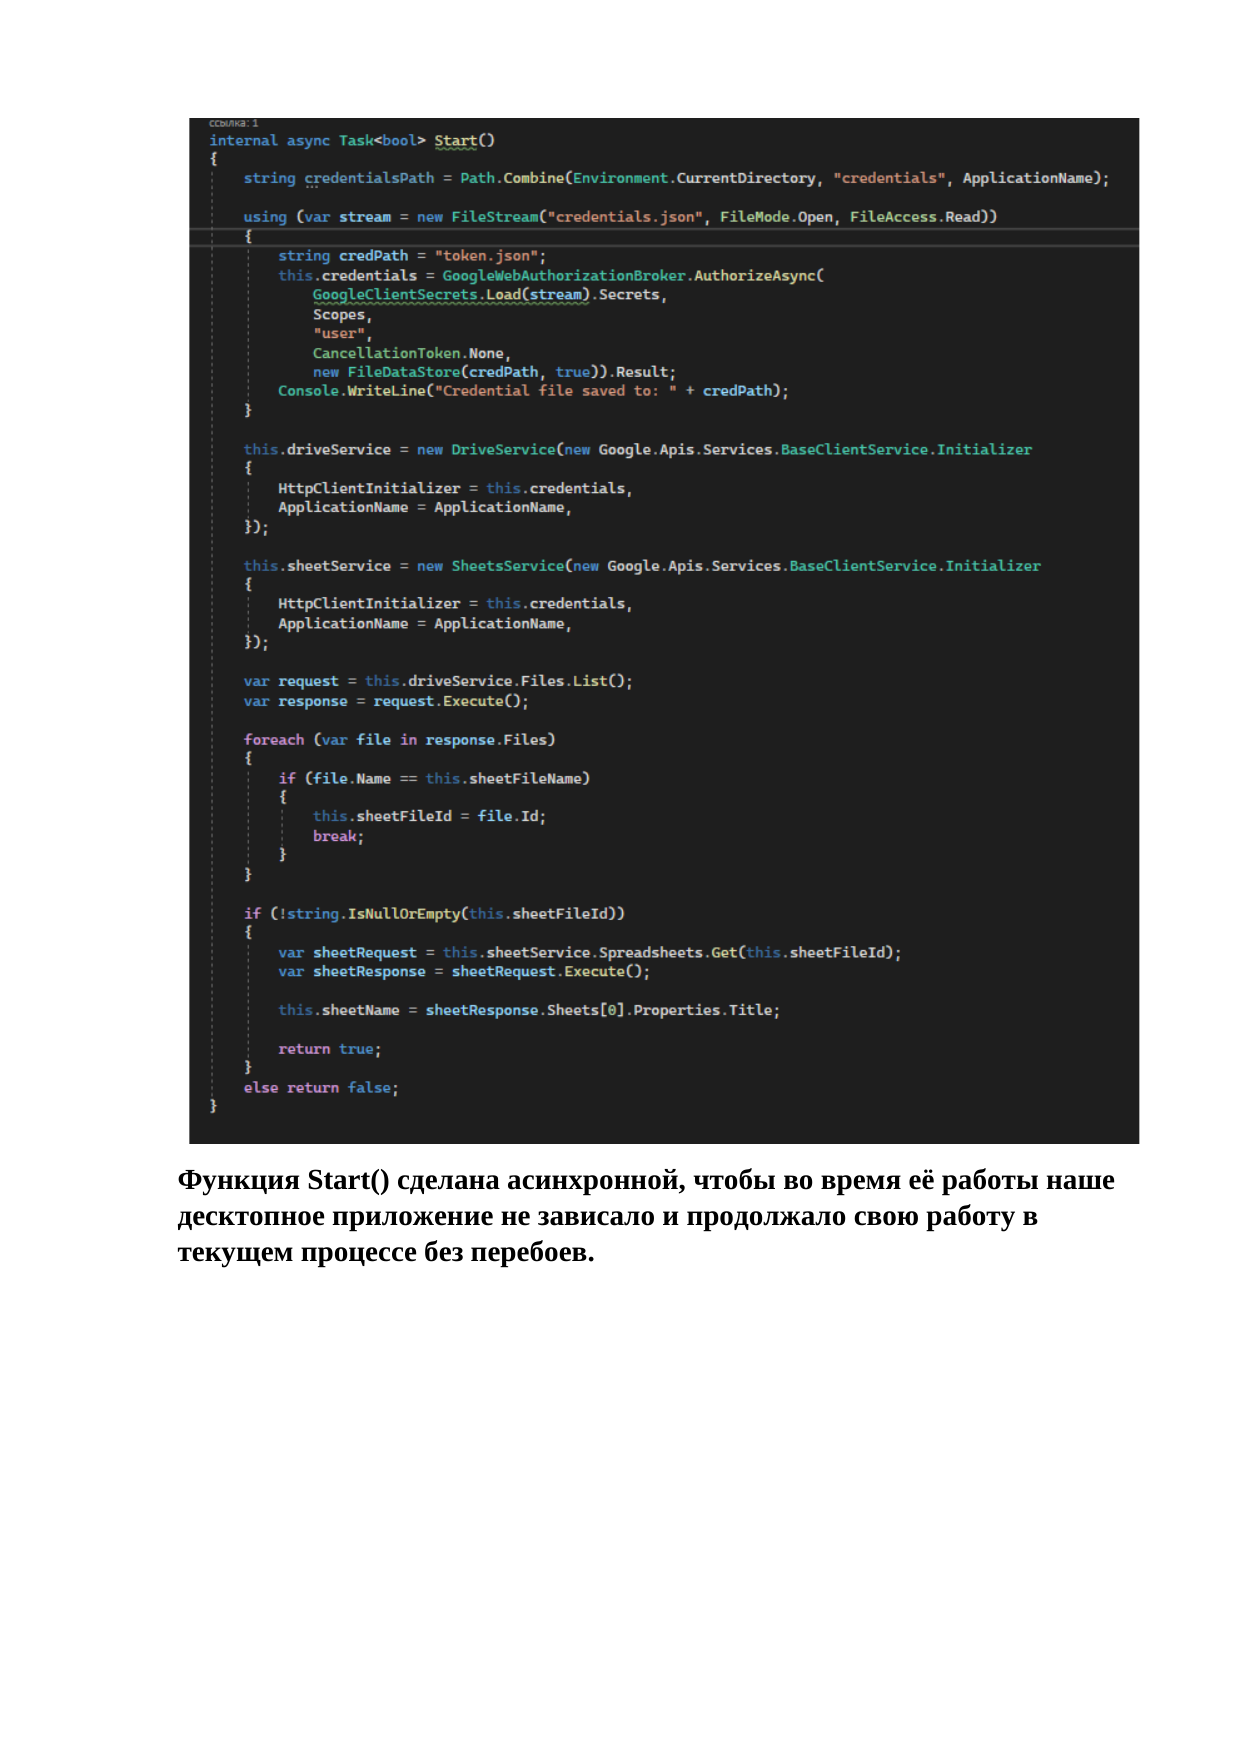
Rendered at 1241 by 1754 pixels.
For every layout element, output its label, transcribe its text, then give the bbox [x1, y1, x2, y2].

text Функция Start() сделана асинхронной, чтобы во время её работы наше десктопное приложение не зависало и продолжало свою работу в текущем процессе без перебоев. [177, 1162, 1152, 1268]
picture [189, 118, 1140, 1144]
